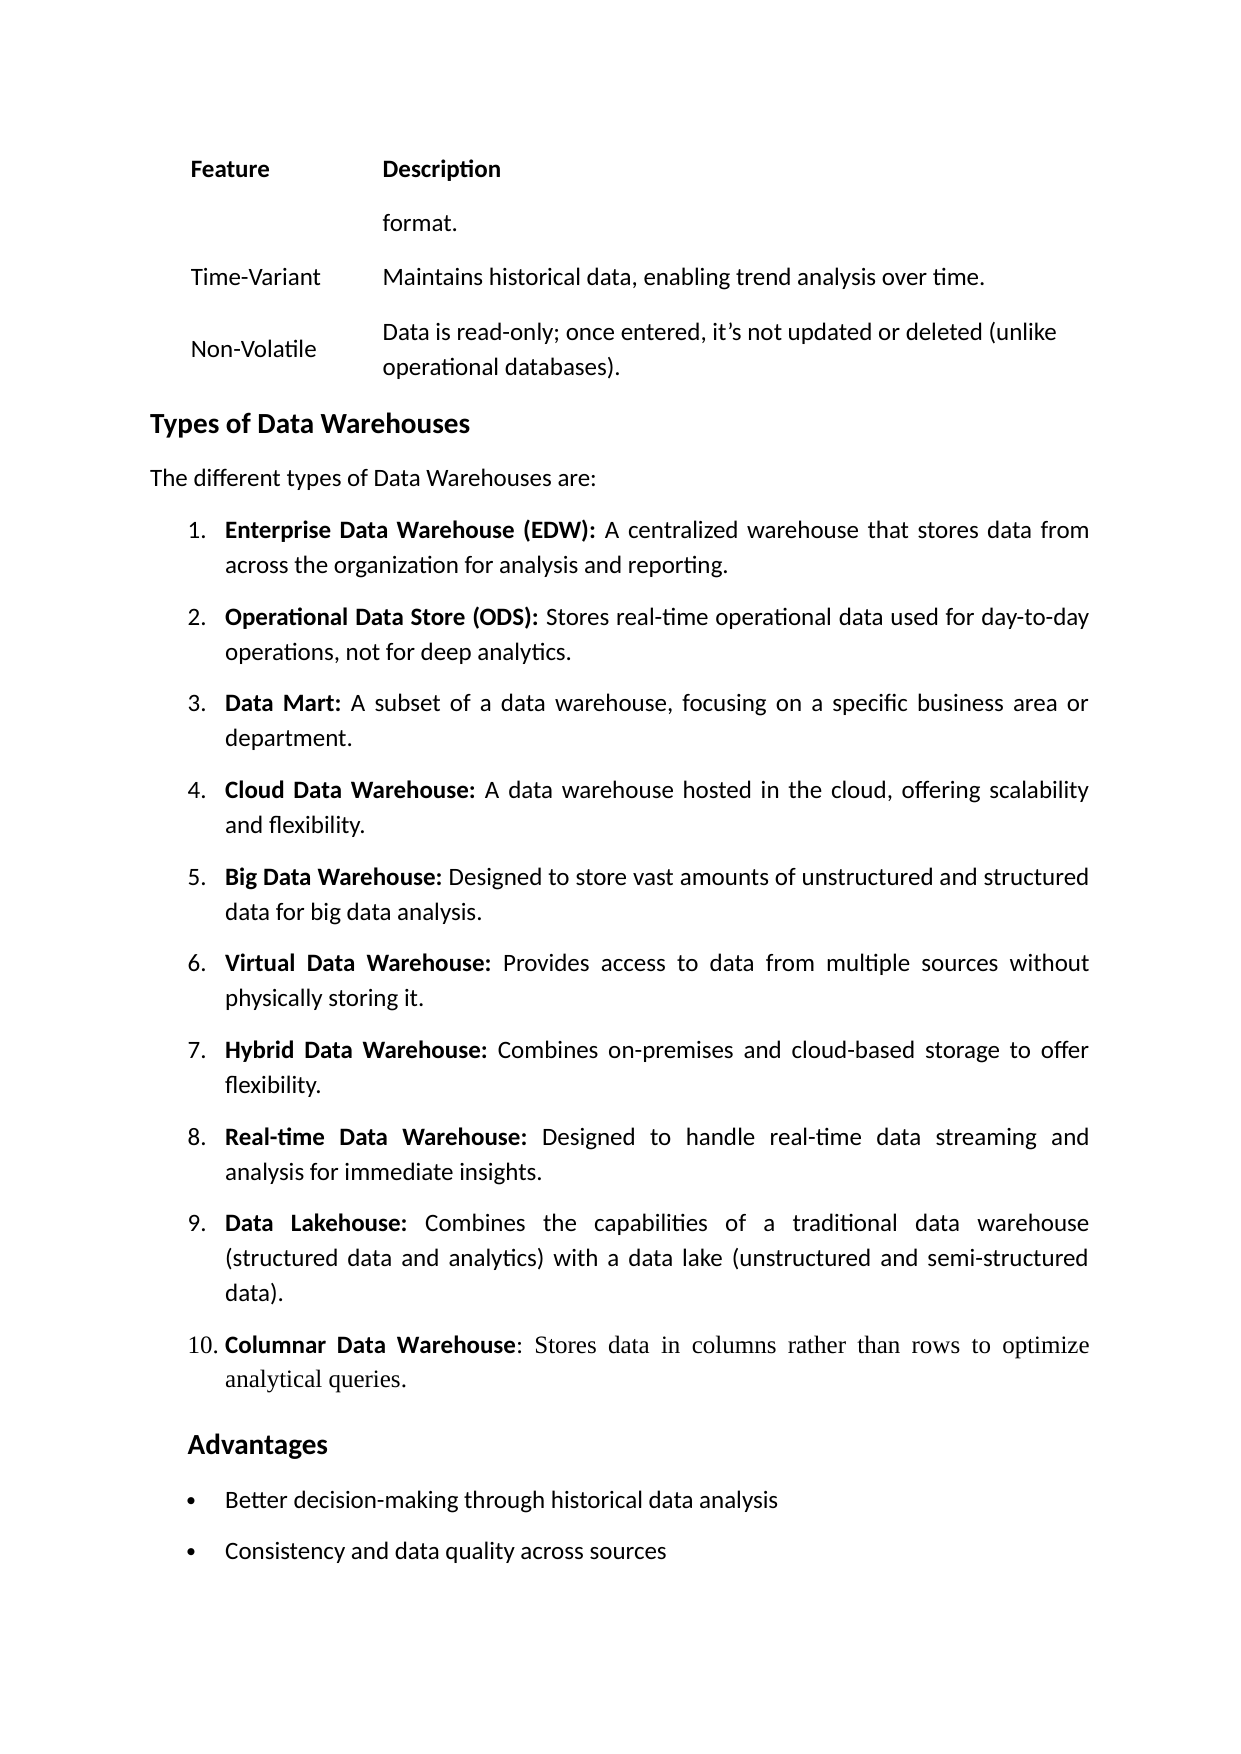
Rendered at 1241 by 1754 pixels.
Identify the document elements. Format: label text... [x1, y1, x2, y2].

list Consistency and data quality across sources [187, 1535, 1090, 1566]
list Virtual Data Warehouse: Provides access to data from multiple sources without physically storing it. [187, 947, 1090, 1013]
list Cloud Data Warehouse: A data warehouse hosted in the cloud, offering scalability and flexibility. [187, 774, 1090, 840]
list Operational Data Store (ODS): Stores real-time operational data used for day-to-day operations, not for deep analytics. [187, 601, 1090, 666]
table_header [150, 150, 1090, 405]
text The different types of Data Warehouses are: [150, 462, 1090, 493]
list Data Lakehouse: Combines the capabilities of a traditional data warehouse (structured data and analytics) with a data lake (unstructured and semi-structured data). [187, 1207, 1090, 1308]
list Big Data Warehouse: Designed to store vast amounts of unstructured and structured data for big data analysis. [187, 861, 1090, 926]
list Columnar Data Warehouse: Stores data in columns rather than rows to optimize analytical queries. [187, 1329, 1090, 1393]
list Hybrid Data Warehouse: Combines on-premises and cloud-based storage to offer flexibility. [187, 1034, 1090, 1100]
text Types of Data Warehouses [150, 405, 1090, 441]
list Data Mart: A subset of a data warehouse, focusing on a specific business area or department. [187, 687, 1090, 753]
text Advantages [187, 1426, 1090, 1462]
list Enterprise Data Warehouse (EDW): A centralized warehouse that stores data from across the organization for analysis and reporting. [187, 514, 1090, 580]
list Better decision-making through historical data analysis [187, 1484, 1090, 1514]
list Real-time Data Warehouse: Designed to handle real-time data streaming and analysis for immediate insights. [187, 1121, 1090, 1186]
